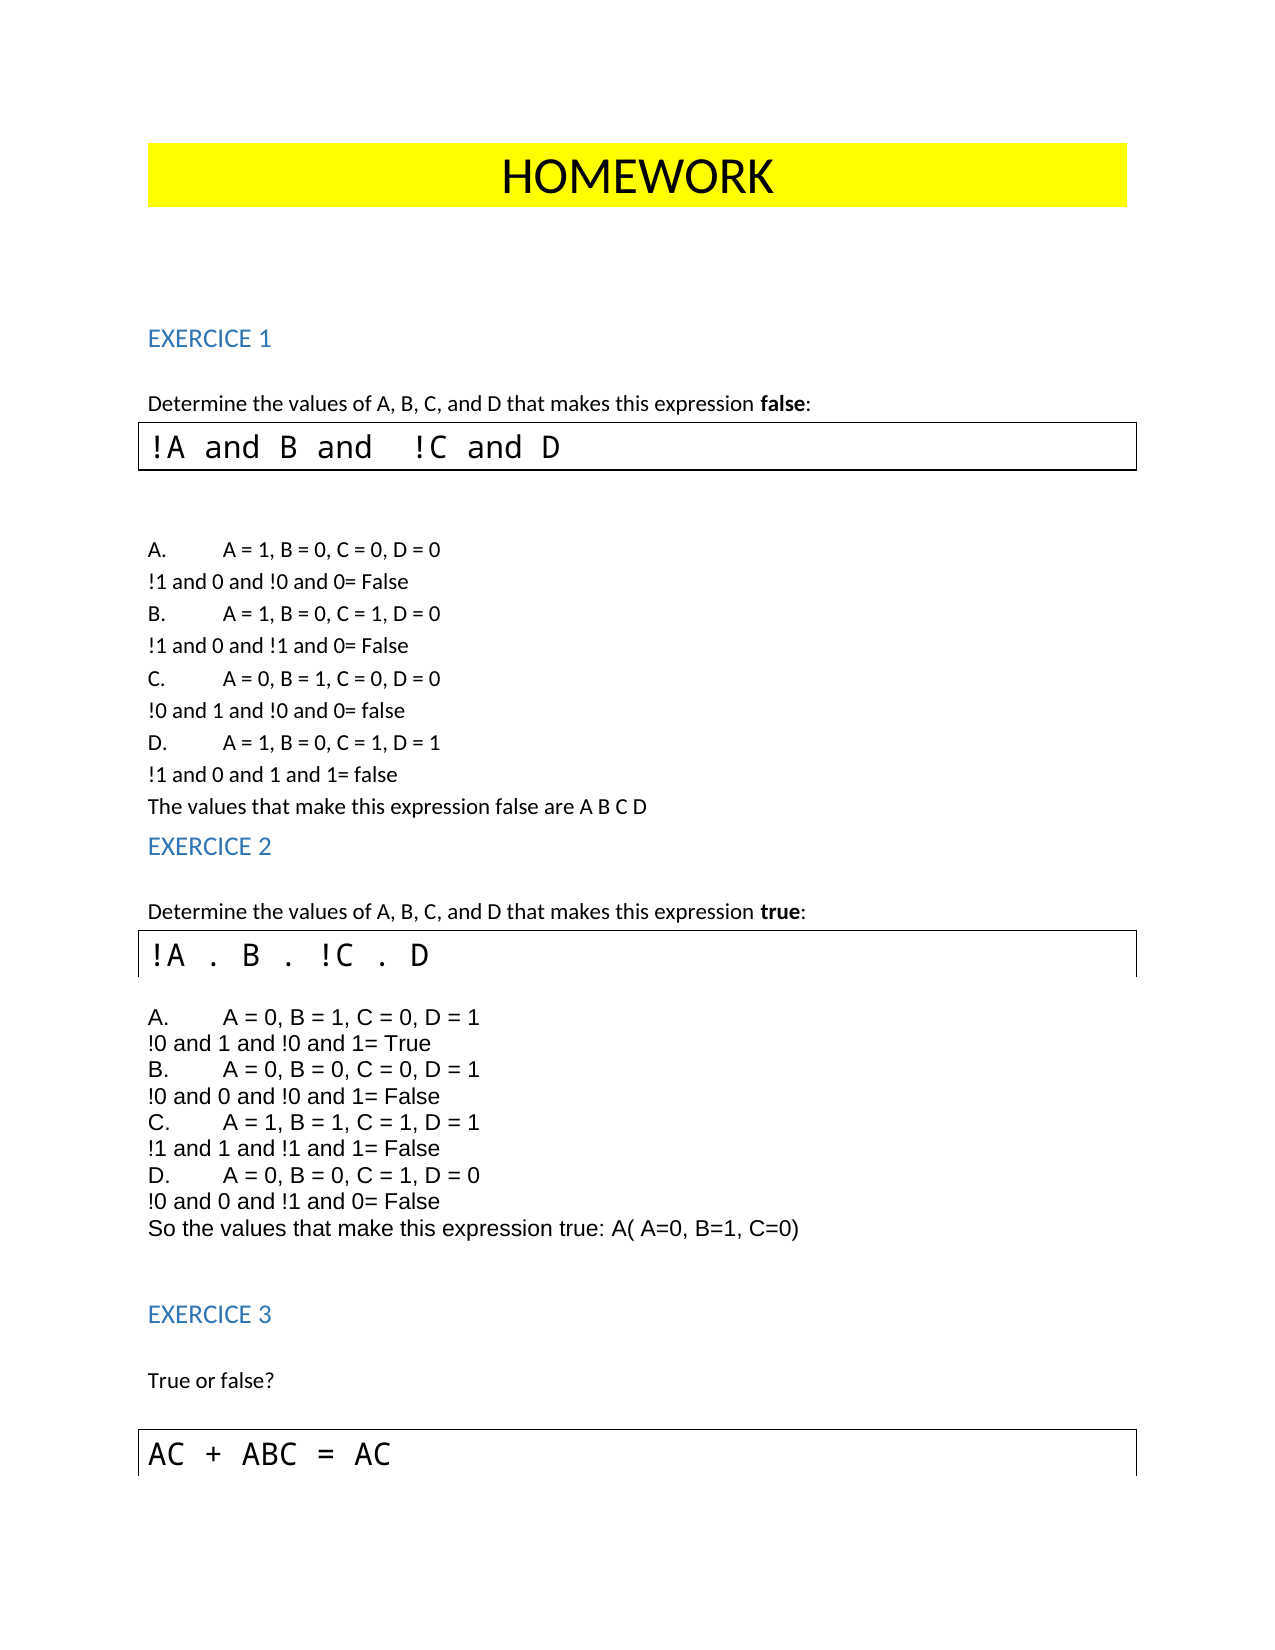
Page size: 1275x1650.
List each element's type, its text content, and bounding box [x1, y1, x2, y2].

text !0 and 0 and !1 and 0= False [148, 1188, 1127, 1214]
text !0 and 1 and !0 and 1= True [148, 1030, 1127, 1056]
text !0 and 1 and !0 and 0= false [148, 696, 1127, 724]
text !1 and 0 and !0 and 0= False [148, 567, 1127, 595]
subtitle EXERCICE 3 [148, 1298, 1127, 1331]
text A. A = 1, B = 0, C = 0, D = 0 [148, 535, 1127, 563]
text True or false? [148, 1366, 1127, 1394]
text Determine the values of A, B, C, and D that makes this expression true: [148, 897, 1127, 925]
subtitle EXERCICE 2 [148, 829, 1127, 862]
text Determine the values of A, B, C, and D that makes this expression false: [148, 389, 1127, 418]
text C. A = 1, B = 1, C = 1, D = 1 [148, 1109, 1127, 1135]
text !A and B and !C and D [139, 423, 1136, 469]
text !0 and 0 and !0 and 1= False [148, 1083, 1127, 1109]
text D. A = 1, B = 0, C = 1, D = 1 [148, 728, 1127, 756]
text D. A = 0, B = 0, C = 1, D = 0 [148, 1162, 1127, 1188]
text B. A = 1, B = 0, C = 1, D = 0 [148, 599, 1127, 627]
text C. A = 0, B = 1, C = 0, D = 0 [148, 664, 1127, 692]
text !A . B . !C . D [139, 931, 1136, 977]
subtitle HOMEWORK [148, 143, 1127, 207]
text The values that make this expression false are A B C D [148, 792, 1127, 821]
text AC + ABC = AC [139, 1430, 1136, 1476]
text A. A = 0, B = 1, C = 0, D = 1 [148, 1004, 1127, 1030]
text So the values that make this expression true: A( A=0, B=1, C=0) [148, 1214, 1127, 1241]
subtitle EXERCICE 1 [148, 321, 1127, 354]
text !1 and 1 and !1 and 1= False [148, 1135, 1127, 1162]
text !1 and 0 and 1 and 1= false [148, 760, 1127, 788]
text B. A = 0, B = 0, C = 0, D = 1 [148, 1056, 1127, 1083]
text !1 and 0 and !1 and 0= False [148, 632, 1127, 659]
